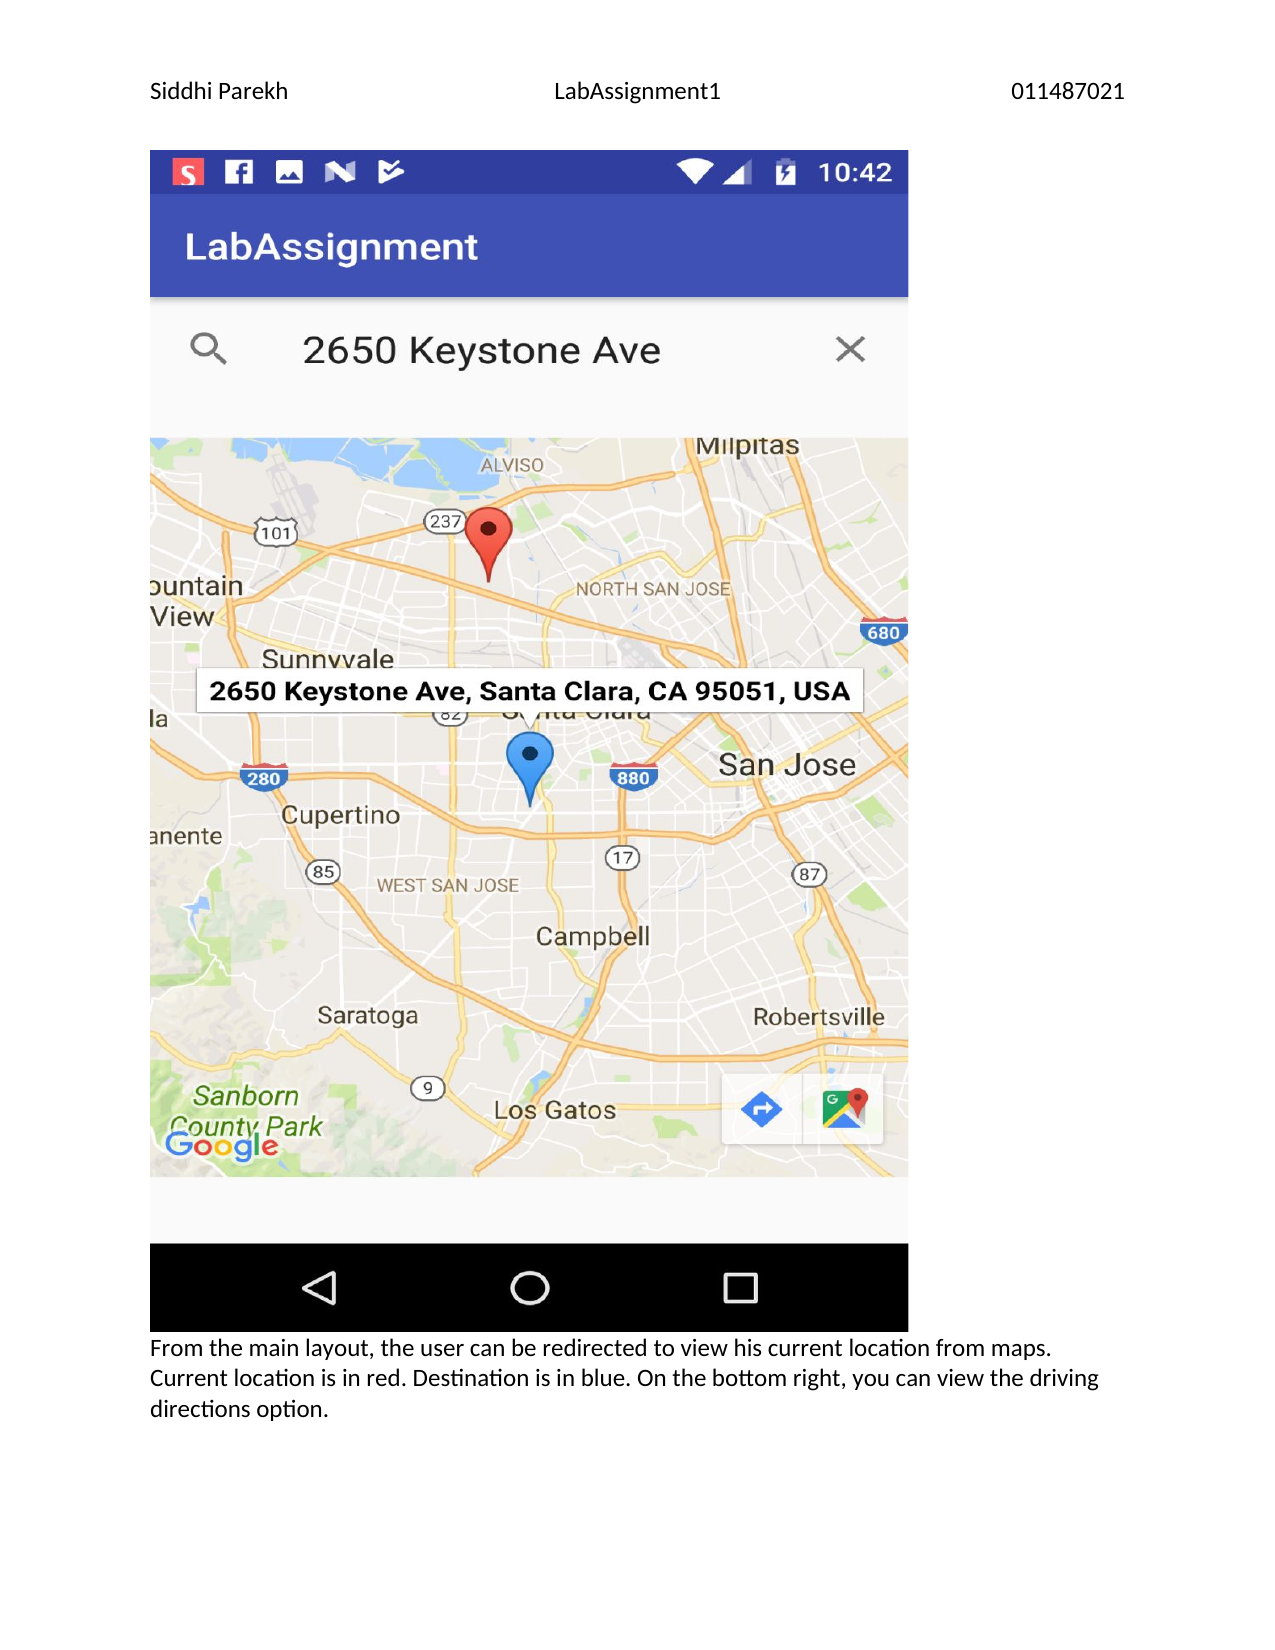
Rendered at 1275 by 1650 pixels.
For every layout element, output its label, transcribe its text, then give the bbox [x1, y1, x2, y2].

picture [150, 150, 909, 1332]
text From the main layout, the user can be redirected to view his current location from maps. Current location is in red. Destination is in blue. On the bottom right, you can view the driving directions option. [150, 1332, 1125, 1423]
